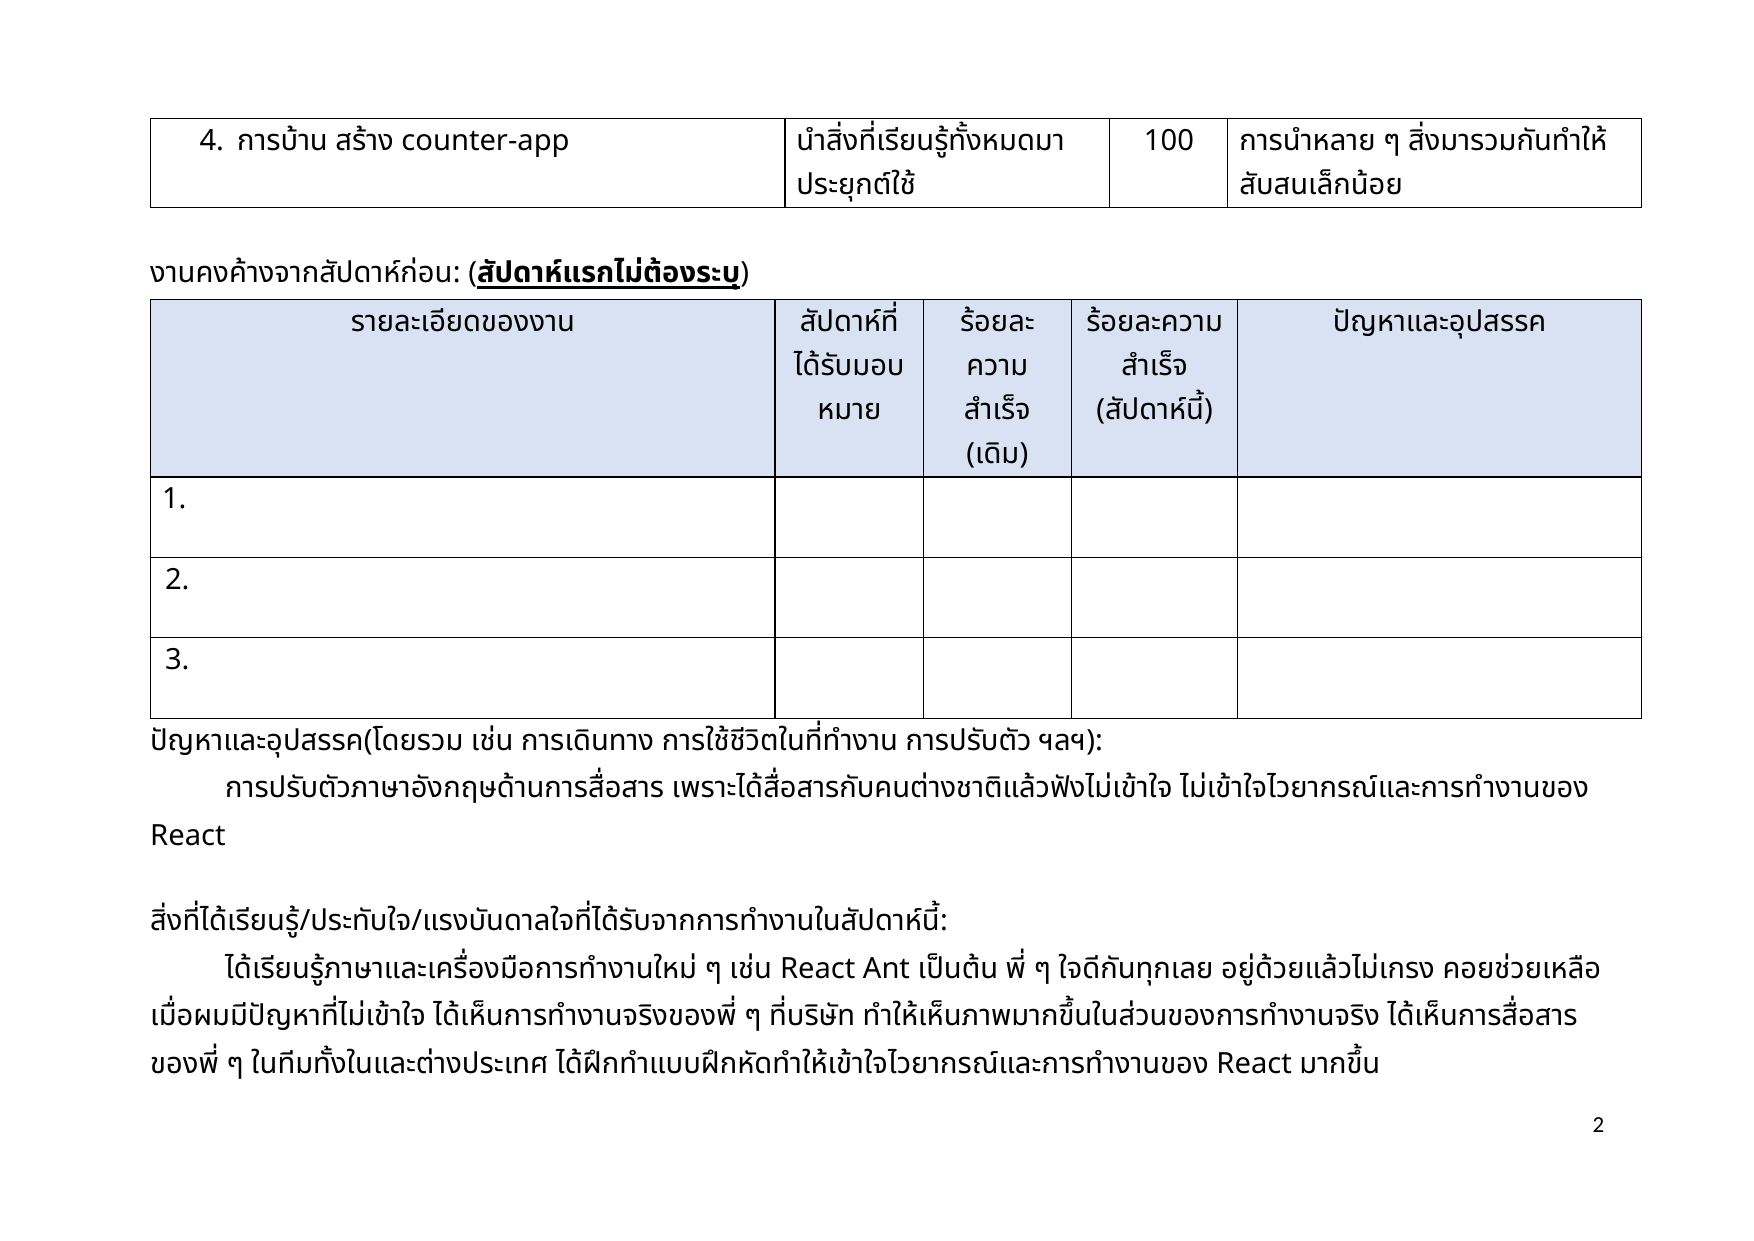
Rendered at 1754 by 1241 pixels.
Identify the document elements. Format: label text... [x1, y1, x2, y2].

table_cell [924, 558, 1071, 637]
table_cell [1238, 558, 1641, 637]
table_cell การนำหลาย ๆ สิ่งมารวมกันทำให้สับสนเล็กน้อย [1228, 119, 1641, 207]
table_cell [776, 638, 923, 718]
table_cell [1238, 638, 1641, 718]
table_cell [151, 558, 774, 637]
table_cell [1072, 478, 1237, 557]
table_header ปัญหาและอุปสรรค [1238, 300, 1641, 476]
table_cell การบ้าน สร้าง counter-app [151, 119, 784, 207]
table_header สัปดาห์ที่ได้รับมอบหมาย [776, 300, 923, 476]
table_cell [924, 638, 1071, 718]
table_header ร้อยละความสำเร็จ (เดิม) [924, 300, 1071, 476]
table_header ร้อยละความสำเร็จ (สัปดาห์นี้) [1072, 300, 1237, 476]
text ปัญหาและอุปสรรค(โดยรวม เช่น การเดินทาง การใช้ชีวิตในที่ทำงาน การปรับตัว ฯลฯ): [150, 719, 1604, 763]
text งานคงค้างจากสัปดาห์ก่อน: (สัปดาห์แรกไม่ต้องระบุ) [150, 251, 1604, 295]
table_cell [1072, 558, 1237, 637]
table_cell 100 [1110, 119, 1227, 207]
table_cell [776, 558, 923, 637]
table_cell นำสิ่งที่เรียนรู้ทั้งหมดมาประยุกต์ใช้ [786, 119, 1109, 207]
text ได้เรียนรู้ภาษาและเครื่องมือการทำงานใหม่ ๆ เช่น React Ant เป็นต้น พี่ ๆ ใจดีกันทุกเลย อยู่ด้วยแล้วไม่เกรง คอยช่วยเหลือเมื่อผมมีปัญหาที่ไม่เข้าใจ ได้เห็นการทำงานจริงของพี่ ๆ ที่บริษัท ทำให้เห็นภาพมากขึ้นในส่วนของการทำงานจริง ได้เห็นการสื่อสารของพี่ ๆ ในทีมทั้งในและต่างประเทศ ได้ฝึกทำแบบฝึกหัดทำให้เข้าใจไวยากรณ์และการทำงานของ React มากขึ้น [150, 947, 1604, 1087]
table_cell [1072, 638, 1237, 718]
table_cell [151, 638, 774, 718]
table_header รายละเอียดของงาน [151, 300, 774, 476]
table_cell [924, 478, 1071, 557]
table_cell [1238, 478, 1641, 557]
text สิ่งที่ได้เรียนรู้/ประทับใจ/แรงบันดาลใจที่ได้รับจากการทำงานในสัปดาห์นี้: [150, 899, 1604, 944]
text การปรับตัวภาษาอังกฤษด้านการสื่อสาร เพราะได้สื่อสารกับคนต่างชาติแล้วฟังไม่เข้าใจ ไม่เข้าใจไวยากรณ์และการทำงานของ React [150, 767, 1604, 853]
table_cell [151, 478, 774, 557]
table_cell [776, 478, 923, 557]
